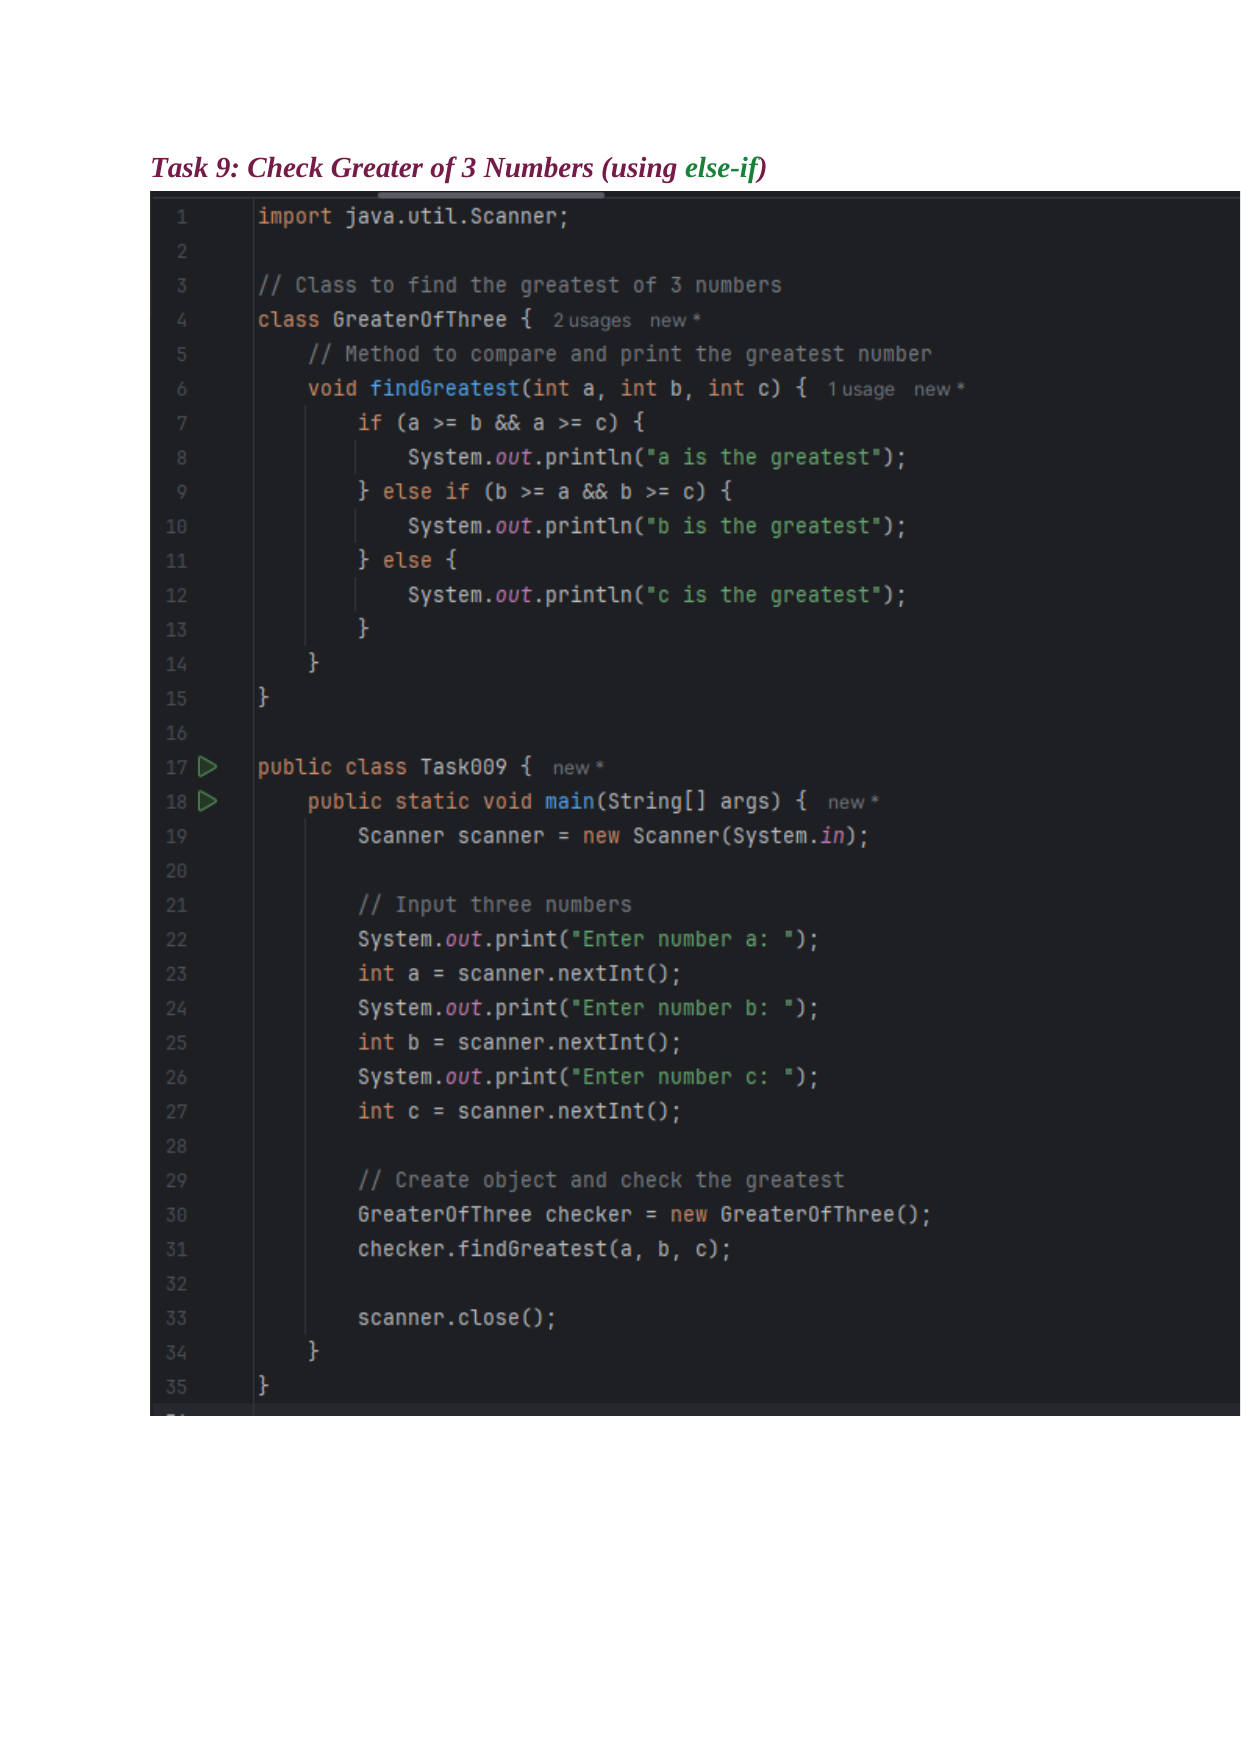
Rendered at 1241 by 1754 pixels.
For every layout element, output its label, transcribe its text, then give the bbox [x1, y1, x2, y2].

picture [150, 191, 1241, 1416]
subtitle Task 9: Check Greater of 3 Numbers (using else-if) [150, 150, 1090, 183]
